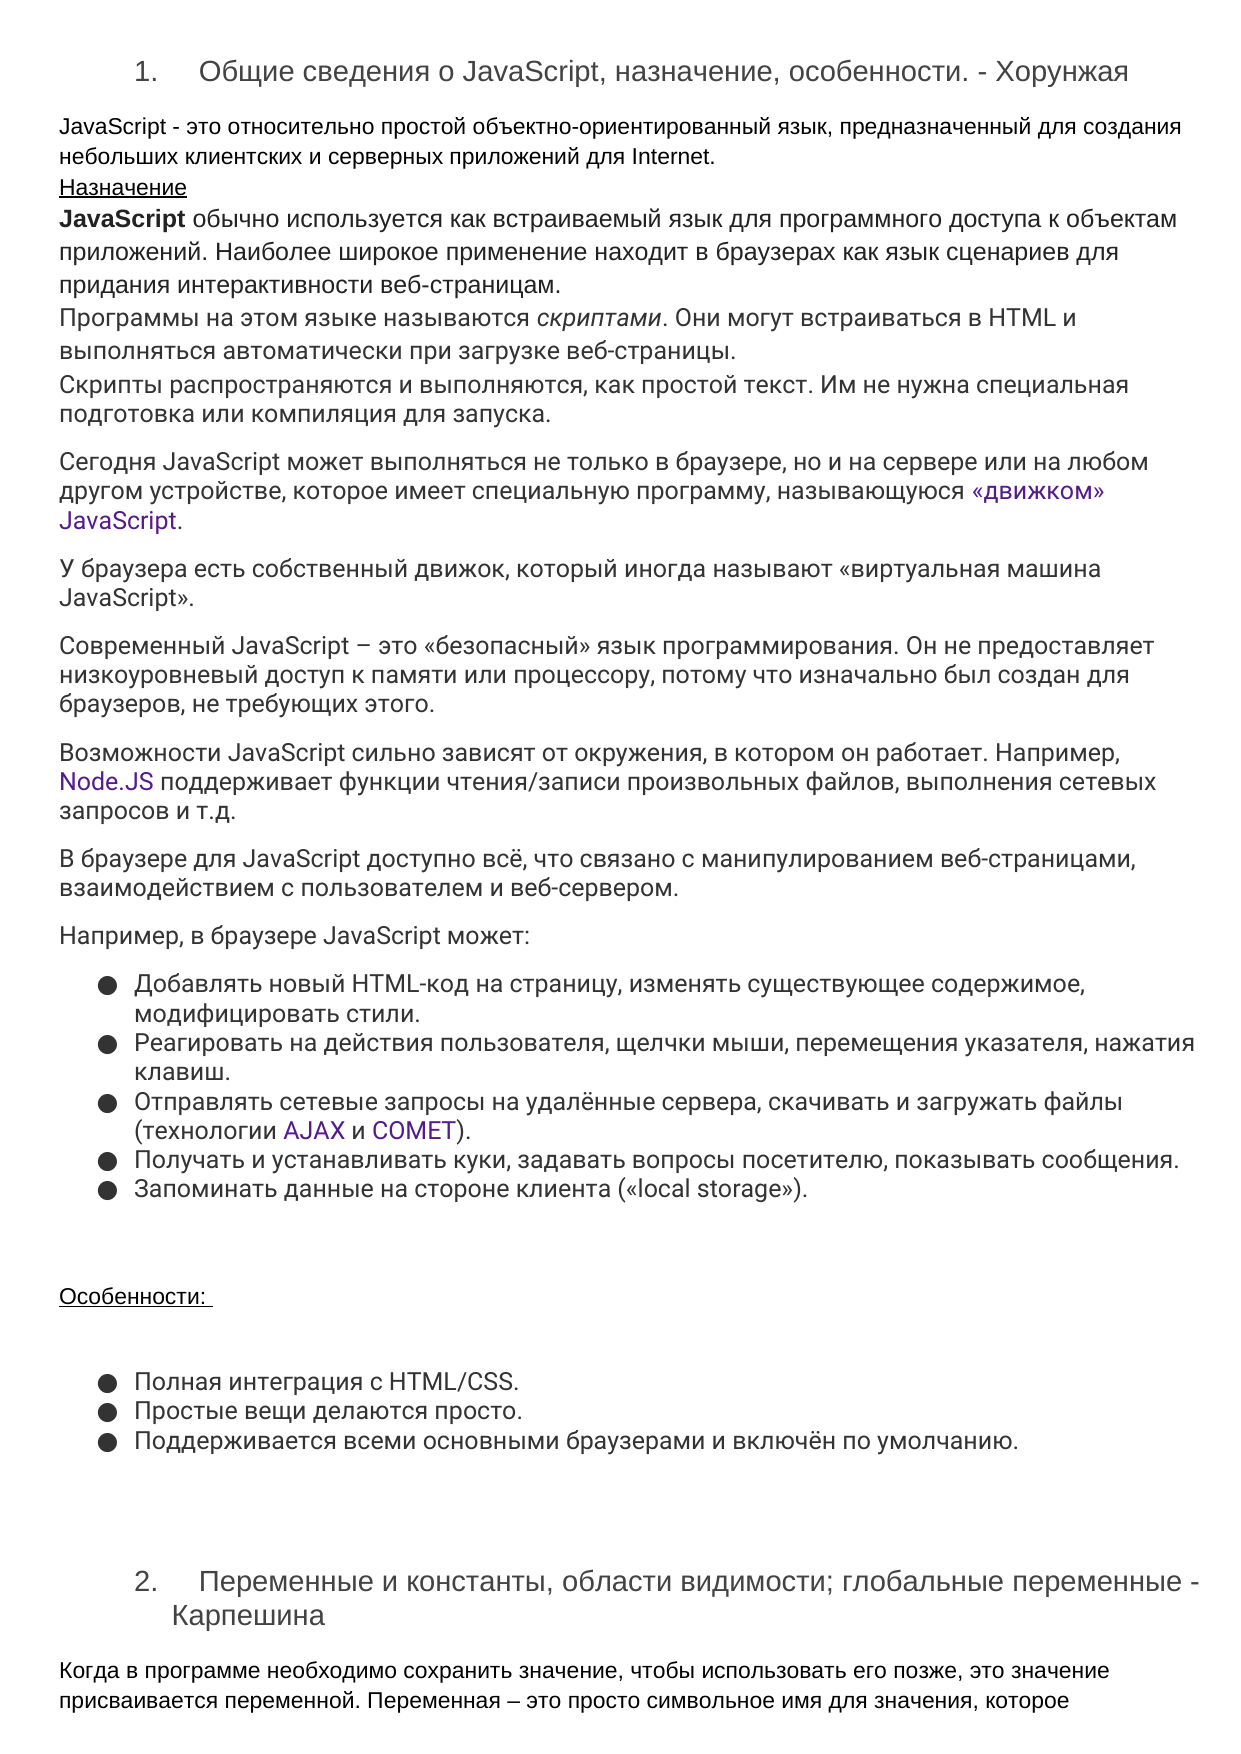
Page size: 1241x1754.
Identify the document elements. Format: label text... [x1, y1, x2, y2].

list Полная интеграция с HTML/CSS. [96, 1367, 1211, 1397]
text Скрипты распространяются и выполняются, как простой текст. Им не нужна специальная подготовка или компиляция для запуска. [59, 370, 1211, 428]
text Сегодня JavaScript может выполняться не только в браузере, но и на сервере или на любом другом устройстве, которое имеет специальную программу, называющуюся «движком» JavaScript. [59, 447, 1211, 535]
list Простые вещи делаются просто. [96, 1397, 1211, 1426]
list Запоминать данные на стороне клиента («local storage»). [96, 1174, 1211, 1204]
list Отправлять сетевые запросы на удалённые сервера, скачивать и загружать файлы (технологии AJAX и COMET). [96, 1087, 1211, 1145]
text Особенности: [59, 1283, 1211, 1309]
text JavaScript - это относительно простой объектно-ориентированный язык, предназначенный для создания небольших клиентских и серверных приложений для Internet. [59, 113, 1211, 169]
text Возможности JavaScript сильно зависят от окружения, в котором он работает. Например, Node.JS поддерживает функции чтения/записи произвольных файлов, выполнения сетевых запросов и т.д. [59, 738, 1211, 826]
text Назначение [59, 173, 1211, 200]
text JavaScript обычно используется как встраиваемый язык для программного доступа к объектам приложений. Наиболее широкое применение находит в браузерах как язык сценариев для придания интерактивности веб-страницам. [59, 204, 1211, 298]
text Программы на этом языке называются скриптами. Они могут встраиваться в HTML и выполняться автоматически при загрузке веб-страницы. [59, 303, 1211, 366]
list Получать и устанавливать куки, задавать вопросы посетителю, показывать сообщения. [96, 1145, 1211, 1174]
list Добавлять новый HTML-код на страницу, изменять существующее содержимое, модифицировать стили. [96, 969, 1211, 1028]
text В браузере для JavaScript доступно всё, что связано с манипулированием веб-страницами, взаимодействием с пользователем и веб-сервером. [59, 844, 1211, 903]
list Поддерживается всеми основными браузерами и включён по умолчанию. [96, 1426, 1211, 1455]
text Современный JavaScript – это «безопасный» язык программирования. Он не предоставляет низкоуровневый доступ к памяти или процессору, потому что изначально был создан для браузеров, не требующих этого. [59, 631, 1211, 719]
text У браузера есть собственный движок, который иногда называют «виртуальная машина JavaScript». [59, 554, 1211, 612]
subtitle 2. Переменные и константы, области видимости; глобальные переменные - Карпешина [134, 1564, 1211, 1632]
list Реагировать на действия пользователя, щелчки мыши, перемещения указателя, нажатия клавиш. [96, 1028, 1211, 1087]
text Например, в браузере JavaScript может: [59, 922, 1211, 951]
subtitle 1. Общие сведения о JavaScript, назначение, особенности. - Хорунжая [134, 54, 1211, 88]
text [59, 1657, 1211, 1713]
